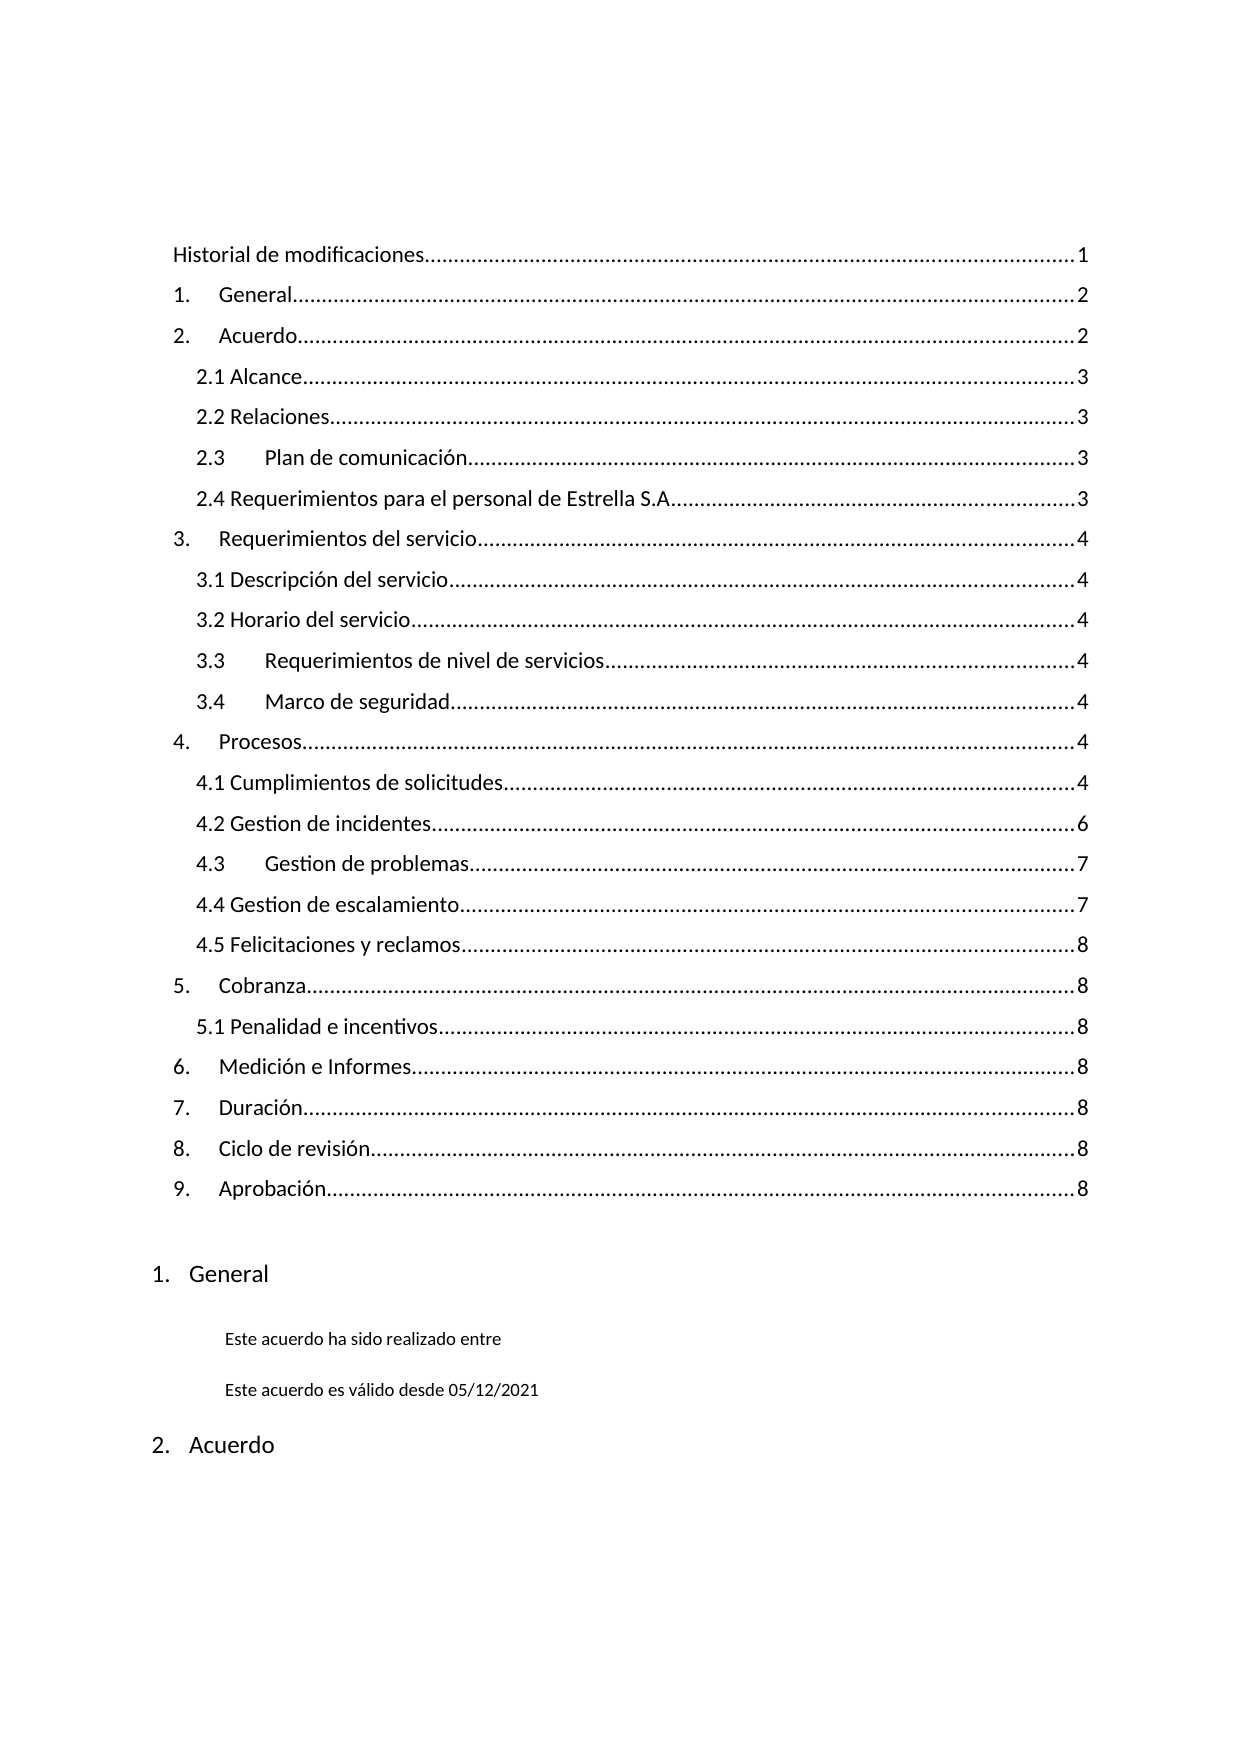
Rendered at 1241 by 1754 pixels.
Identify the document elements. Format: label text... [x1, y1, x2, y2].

list Este acuerdo ha sido realizado entre [225, 1327, 1090, 1350]
text 1. General 2 [173, 281, 1090, 309]
text 7. Duración 8 [173, 1093, 1090, 1121]
text 2.1 Alcance 3 [196, 362, 1090, 390]
text 3.4 Marco de seguridad 4 [196, 687, 1090, 715]
text 8. Ciclo de revisión 8 [173, 1134, 1090, 1162]
text 3.3 Requerimientos de nivel de servicios 4 [196, 646, 1090, 674]
text 2.3 Plan de comunicación 3 [196, 443, 1090, 471]
text 2. Acuerdo 2 [173, 321, 1090, 349]
text 2.4 Requerimientos para el personal de Estrella S.A 3 [196, 484, 1090, 512]
text 5. Cobranza 8 [173, 971, 1090, 999]
text 6. Medición e Informes 8 [173, 1052, 1090, 1081]
text 4. Procesos 4 [173, 727, 1090, 756]
text 4.4 Gestion de escalamiento 7 [196, 890, 1090, 918]
text 4.2 Gestion de incidentes 6 [196, 809, 1090, 837]
text 9. Aprobación 8 [173, 1174, 1090, 1202]
text 4.3 Gestion de problemas 7 [196, 849, 1090, 877]
text 4.1 Cumplimientos de solicitudes 4 [196, 768, 1090, 796]
text 2.2 Relaciones 3 [196, 402, 1090, 431]
text 3.1 Descripción del servicio 4 [196, 565, 1090, 593]
text 4.5 Felicitaciones y reclamos 8 [196, 931, 1090, 959]
subtitle General [151, 1259, 1090, 1289]
text 3.2 Horario del servicio 4 [196, 606, 1090, 634]
subtitle Acuerdo [151, 1429, 1090, 1460]
text Historial de modificaciones 1 [173, 240, 1090, 268]
text 5.1 Penalidad e incentivos 8 [196, 1012, 1090, 1040]
list Este acuerdo es válido desde 05/12/2021 [225, 1379, 1090, 1402]
text 3. Requerimientos del servicio 4 [173, 524, 1090, 552]
